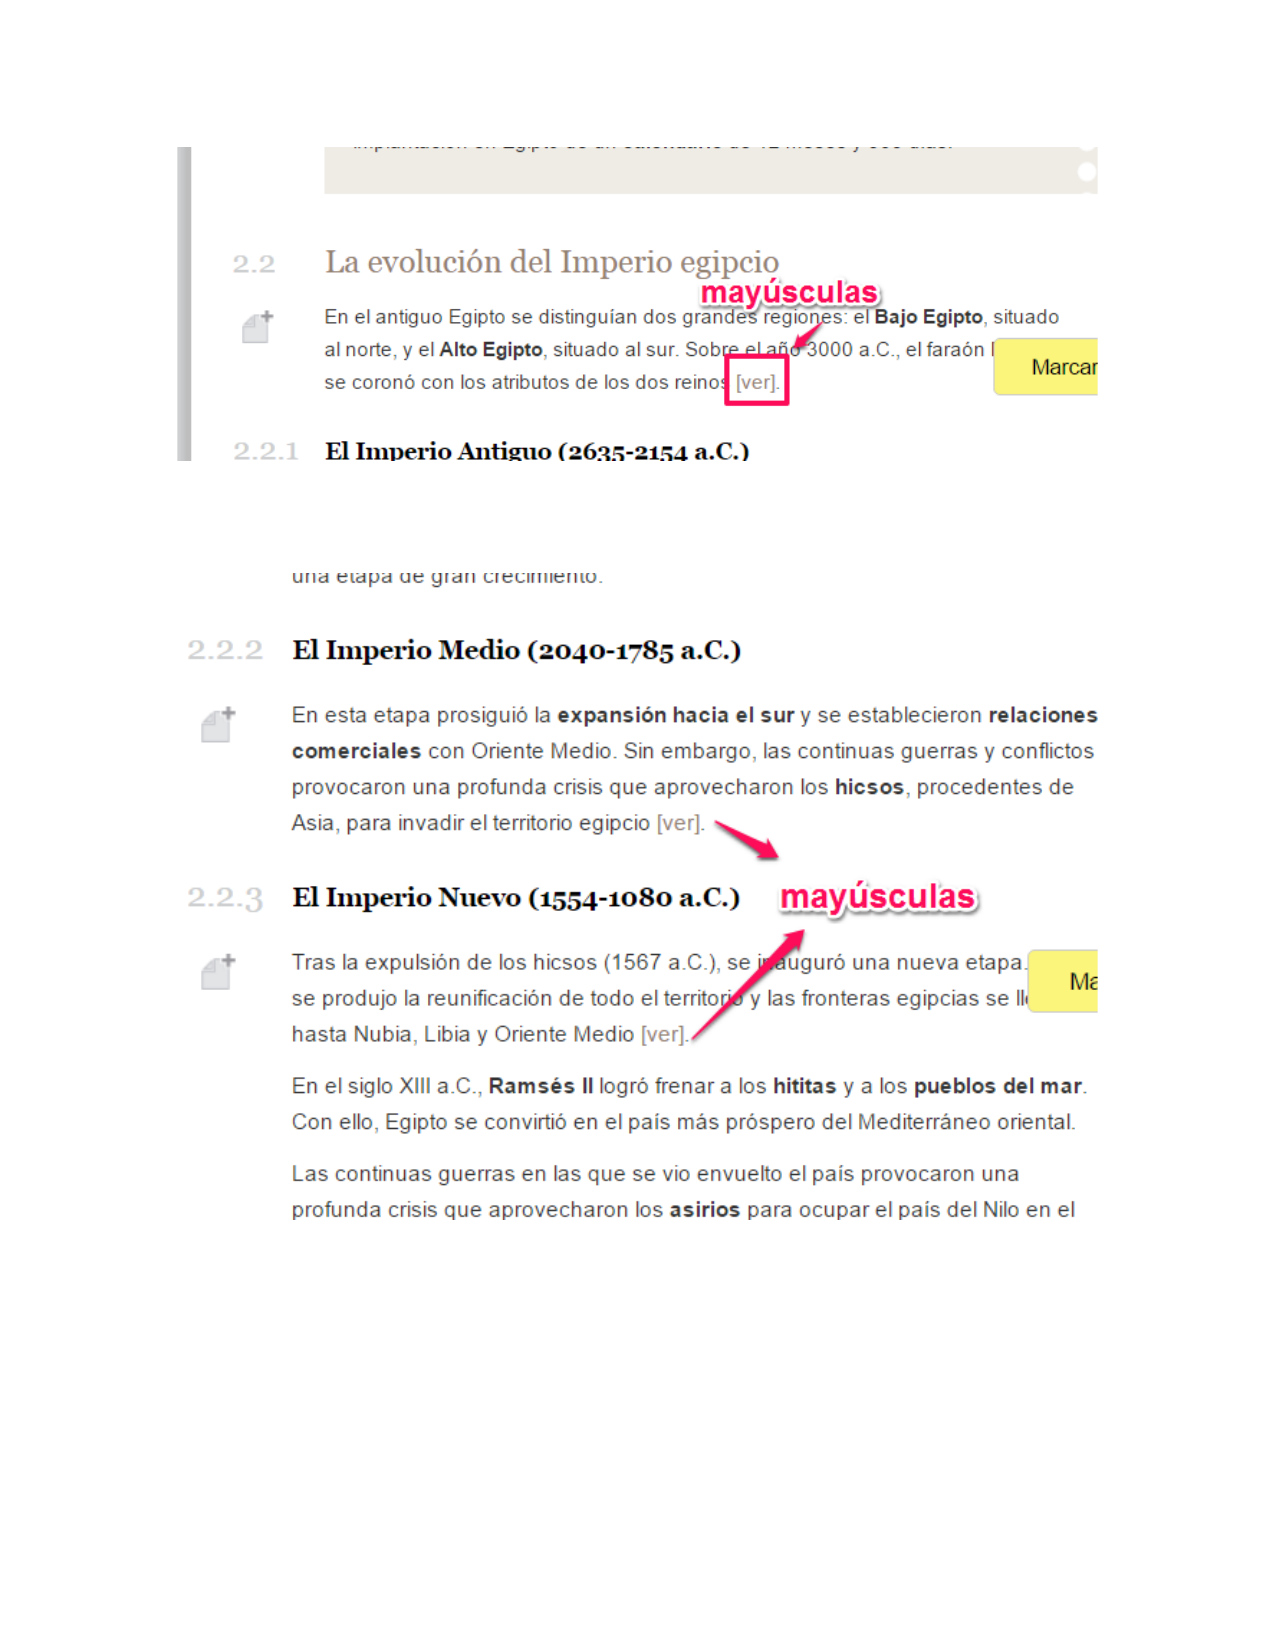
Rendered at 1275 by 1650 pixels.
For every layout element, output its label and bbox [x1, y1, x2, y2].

picture [177, 147, 1098, 461]
picture [177, 573, 1098, 1220]
